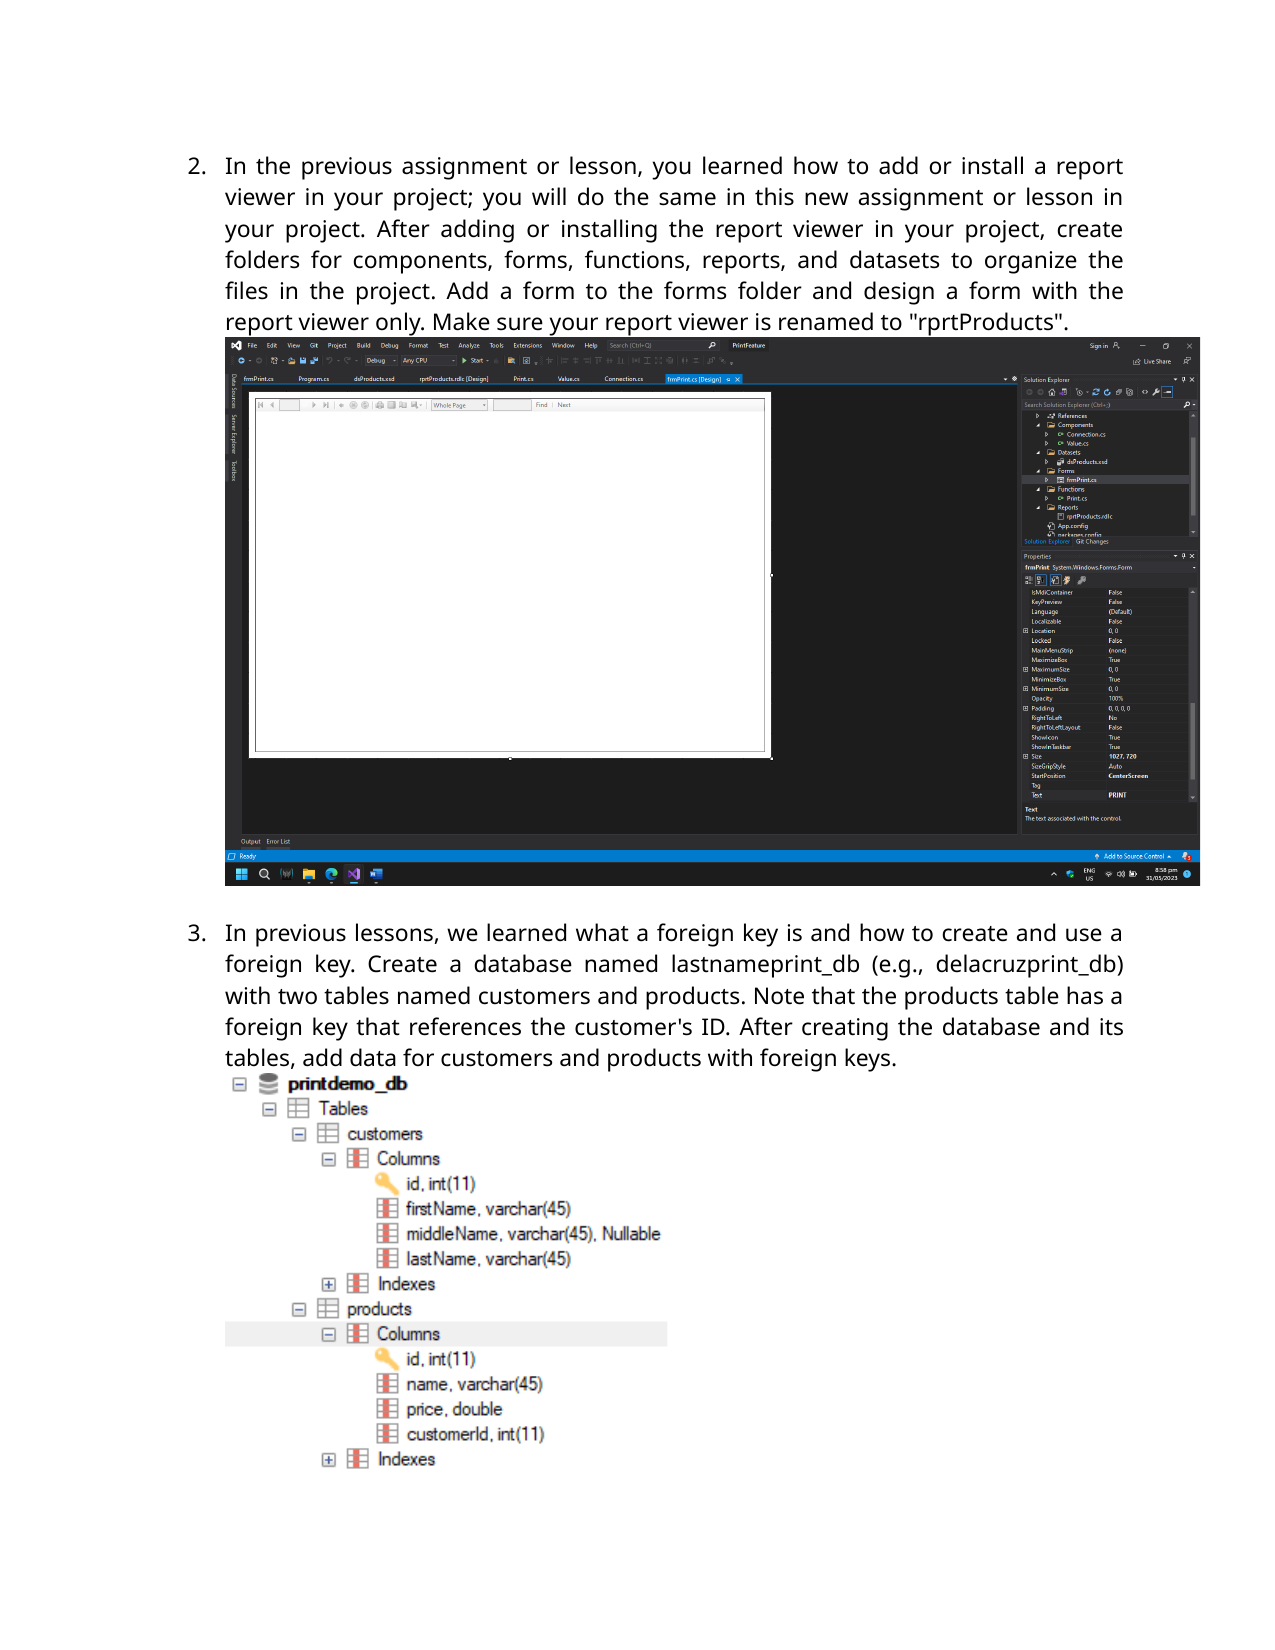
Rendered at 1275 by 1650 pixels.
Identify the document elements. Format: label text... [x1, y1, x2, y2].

picture [225, 337, 1200, 886]
list In the previous assignment or lesson, you learned how to add or install a report viewer in your project; you will do the same in this new assignment or lesson in your project. After adding or installing the report viewer in your project, create folders for components, forms, functions, reports, and datasets to organize the files in the project. Add a form to the forms folder and design a form with the report viewer only. Make sure your report viewer is renamed to "rprtProducts". [187, 150, 1125, 337]
picture [225, 1073, 668, 1472]
list In previous lessons, we learned what a foreign key is and how to create and use a foreign key. Create a database named lastnameprint_db (e.g., delacruzprint_db) with two tables named customers and products. Note that the products table has a foreign key that references the customer's ID. After creating the database and its tables, add data for customers and products with foreign keys. [187, 917, 1125, 1073]
